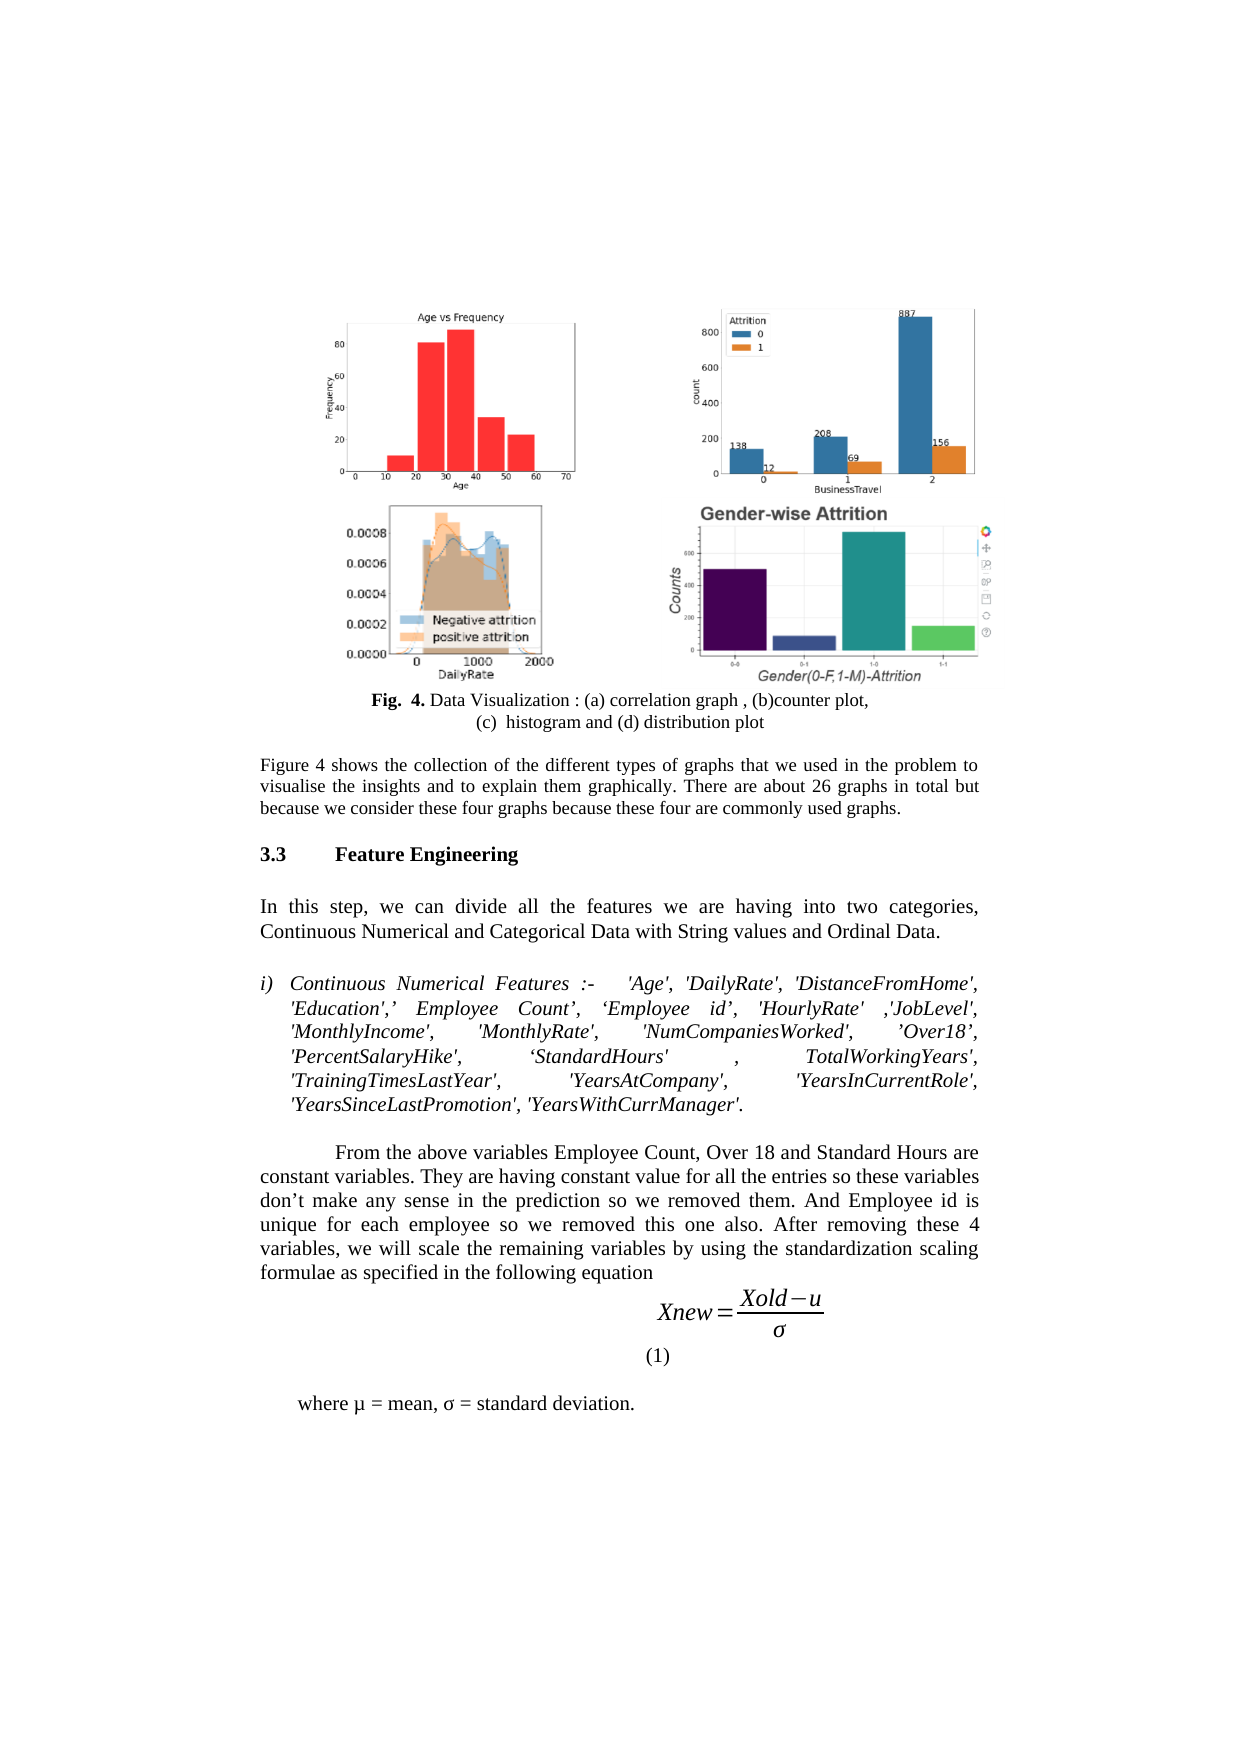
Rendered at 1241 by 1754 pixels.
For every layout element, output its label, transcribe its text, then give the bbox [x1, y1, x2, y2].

text Figure 4 shows the collection of the different types of graphs that we used in the problem to visualise the insights and to explain them graphically. There are about 26 graphs in total but because we consider these four graphs because these four are commonly used graphs. [260, 754, 980, 818]
text In this step, we can divide all the features we are having into two categories, Continuous Numerical and Categorical Data with String values and Ordinal Data. [260, 894, 980, 943]
text From the above variables Employee Count, Over 18 and Standard Hours are constant variables. They are having constant value for all the entries so these variables don’t make any sense in the prediction so we removed them. And Employee id is unique for each employee so we removed this one also. After removing these 4 variables, we will scale the remaining variables by using the standardization scaling formulae as specified in the following equation [260, 1140, 980, 1284]
text Fig. 4. Data Visualization : (a) correlation graph , (b)counter plot, (c) histogram and (d) distribution plot [260, 689, 980, 732]
text where µ = mean, σ = standard deviation. [297, 1391, 980, 1415]
text 3.3 Feature Engineering [260, 842, 980, 866]
picture [259, 307, 1024, 689]
list Continuous Numerical Features :- 'Age', 'DailyRate', 'DistanceFromHome', 'Education',’ Employee Count’, ‘Employee id’, 'HourlyRate' ,'JobLevel', 'MonthlyIncome', 'MonthlyRate', 'NumCompaniesWorked', ’Over18’, 'PercentSalaryHike', ‘StandardHours' , TotalWorkingYears', 'TrainingTimesLastYear', 'YearsAtCompany', 'YearsInCurrentRole', 'YearsSinceLastPromotion', 'YearsWithCurrManager'. [260, 971, 980, 1116]
text (1) [297, 1284, 980, 1367]
